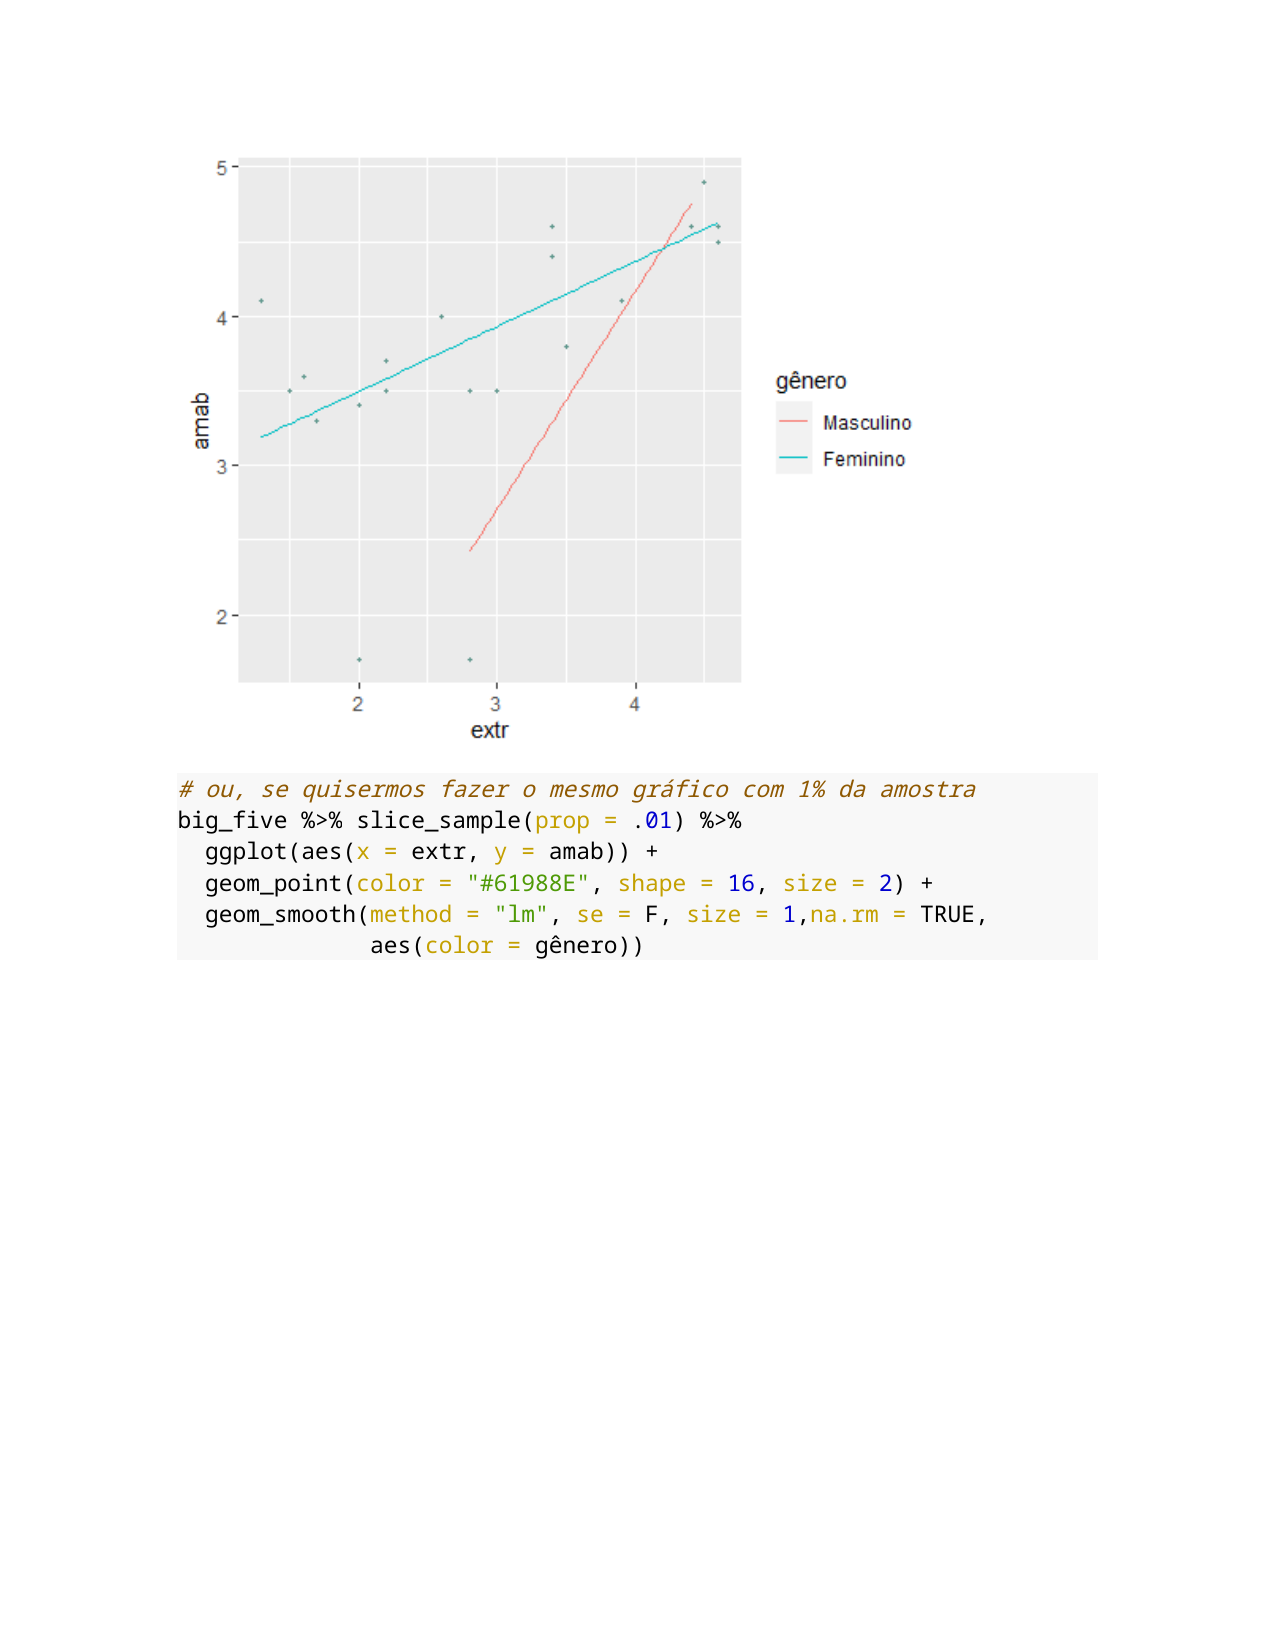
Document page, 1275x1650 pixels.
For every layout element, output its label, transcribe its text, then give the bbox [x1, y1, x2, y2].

picture [177, 147, 935, 754]
text # ou, se quisermos fazer o mesmo gráfico com 1% da amostra big_five %>% slice_sample(prop = .01) %>% ggplot(aes(x = extr, y = amab)) + geom_point(color = "#61988E", shape = 16, size = 2) + geom_smooth(method = "lm", se = F, size = 1,na.rm = TRUE, aes(color = gênero)) [645, 773, 1098, 960]
